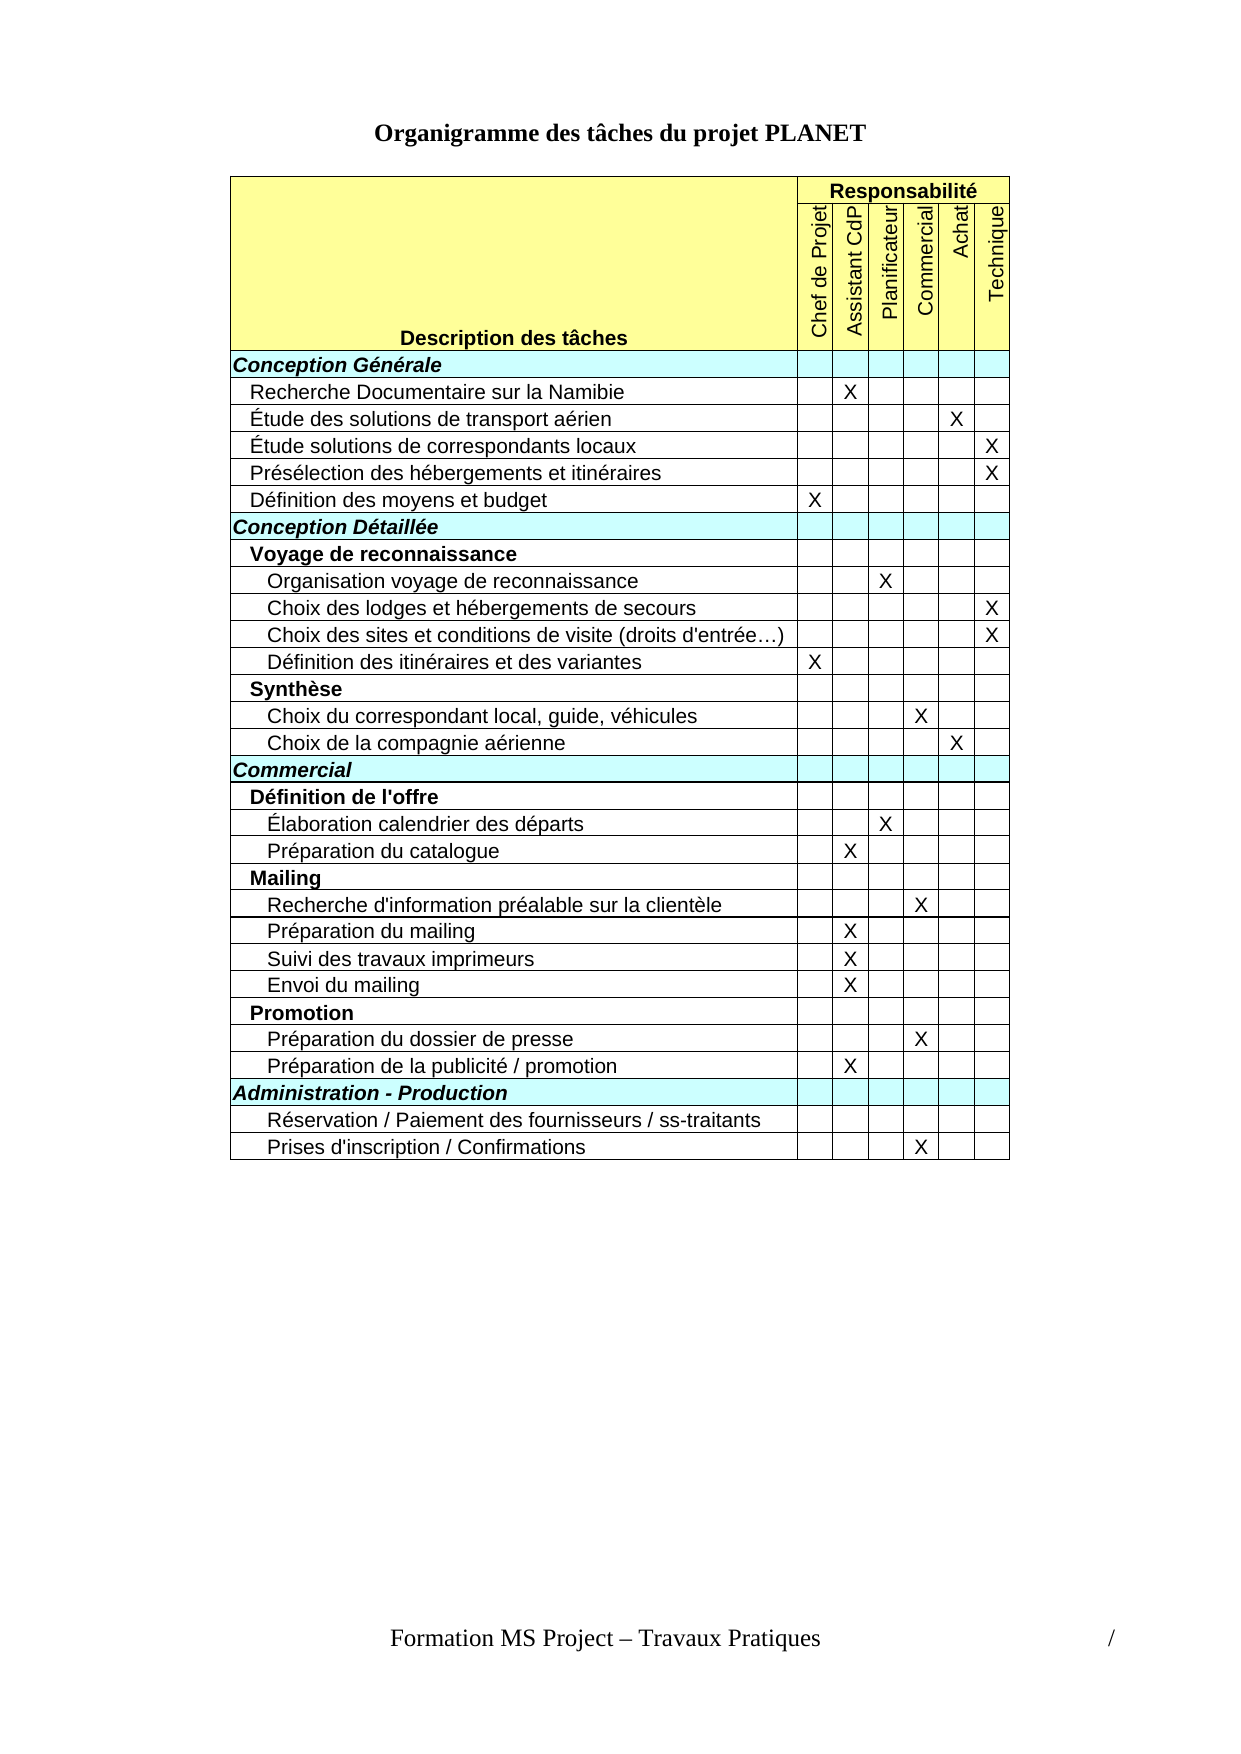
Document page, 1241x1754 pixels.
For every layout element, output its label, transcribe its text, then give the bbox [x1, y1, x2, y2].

table_cell [975, 1106, 1009, 1132]
table_cell [833, 648, 868, 673]
table_cell [833, 1079, 868, 1105]
table_cell [798, 918, 832, 943]
table_cell [869, 594, 903, 619]
table_cell [869, 513, 903, 539]
table_cell [939, 998, 974, 1024]
table_cell Envoi du mailing [231, 971, 797, 997]
table_cell [798, 971, 832, 997]
table_cell Achat [939, 204, 974, 350]
table_cell X [869, 810, 903, 835]
table_cell [833, 675, 868, 701]
table_cell [975, 351, 1009, 377]
table_cell [798, 1133, 832, 1159]
table_cell Administration - Production [231, 1079, 797, 1105]
table_cell [975, 971, 1009, 997]
table_cell [798, 1106, 832, 1132]
table_cell [939, 378, 974, 404]
table_cell [975, 756, 1009, 781]
table_cell [975, 1052, 1009, 1078]
table_cell Suivi des travaux imprimeurs [231, 944, 797, 970]
table_cell [904, 405, 938, 431]
table_cell [904, 378, 938, 404]
table_cell X [869, 567, 903, 593]
table_cell [869, 918, 903, 943]
table_cell [869, 1106, 903, 1132]
table_cell [939, 1052, 974, 1078]
table_cell [904, 594, 938, 619]
table_cell Organisation voyage de reconnaissance [231, 567, 797, 593]
table_cell [904, 567, 938, 593]
table_cell [833, 1025, 868, 1051]
table_cell [904, 351, 938, 377]
table_cell [939, 918, 974, 943]
table_cell Choix de la compagnie aérienne [231, 729, 797, 754]
table_cell [869, 486, 903, 512]
table_cell [975, 944, 1009, 970]
table_cell [939, 621, 974, 647]
table_cell [904, 1052, 938, 1078]
table_header Description des tâches [231, 177, 797, 350]
table_cell X [939, 405, 974, 431]
table_cell Préparation du dossier de presse [231, 1025, 797, 1051]
table_cell [904, 648, 938, 673]
table_cell [975, 918, 1009, 943]
table_cell [833, 351, 868, 377]
table_cell [798, 540, 832, 566]
table_cell X [833, 1052, 868, 1078]
table_cell [904, 918, 938, 943]
table_cell Élaboration calendrier des départs [231, 810, 797, 835]
table_cell [975, 1025, 1009, 1051]
table_cell [904, 998, 938, 1024]
table_cell [975, 810, 1009, 835]
table_cell [939, 594, 974, 619]
table_cell Technique [975, 204, 1009, 350]
table_cell [869, 351, 903, 377]
table_cell [798, 836, 832, 862]
table_cell X [833, 944, 868, 970]
table_cell [869, 702, 903, 727]
table_cell [833, 432, 868, 458]
table_cell Réservation / Paiement des fournisseurs / ss-traitants [231, 1106, 797, 1132]
table_cell [904, 756, 938, 781]
table_cell X [904, 1133, 938, 1159]
table_cell Recherche d'information préalable sur la clientèle [231, 890, 797, 916]
table_cell [798, 1025, 832, 1051]
table_cell X [904, 890, 938, 916]
table_cell [833, 864, 868, 889]
table_cell [869, 836, 903, 862]
table_cell [904, 971, 938, 997]
table_cell X [833, 378, 868, 404]
table_cell [975, 1079, 1009, 1105]
table_cell [869, 621, 903, 647]
table_cell [798, 756, 832, 781]
table_cell [833, 486, 868, 512]
table_cell [939, 1106, 974, 1132]
table_cell [975, 729, 1009, 754]
table_cell [869, 1133, 903, 1159]
table_cell [798, 621, 832, 647]
table_cell [975, 405, 1009, 431]
table_cell [939, 836, 974, 862]
table_cell [798, 567, 832, 593]
table_cell [975, 783, 1009, 808]
table_cell [833, 1133, 868, 1159]
table_cell Planificateur [869, 204, 903, 350]
table_cell Conception Générale [231, 351, 797, 377]
table_cell [904, 621, 938, 647]
table_cell Définition de l'offre [231, 783, 797, 808]
table_cell [833, 1106, 868, 1132]
table_cell [904, 486, 938, 512]
table_cell [833, 459, 868, 485]
table_cell [869, 648, 903, 673]
table_cell [798, 594, 832, 619]
table_cell [798, 675, 832, 701]
table_cell X [904, 702, 938, 727]
table_cell X [975, 594, 1009, 619]
table_cell [869, 864, 903, 889]
table_cell [798, 1052, 832, 1078]
table_cell Promotion [231, 998, 797, 1024]
table_cell [975, 513, 1009, 539]
table_cell Étude solutions de correspondants locaux [231, 432, 797, 458]
table_cell [833, 702, 868, 727]
table_cell [833, 810, 868, 835]
subtitle Organigramme des tâches du projet PLANET [118, 118, 1122, 147]
table_cell X [939, 729, 974, 754]
table_cell Choix des lodges et hébergements de secours [231, 594, 797, 619]
table_cell [939, 864, 974, 889]
table_cell [869, 756, 903, 781]
table_cell [904, 675, 938, 701]
table_cell [798, 459, 832, 485]
table_cell [869, 675, 903, 701]
table_cell [975, 836, 1009, 862]
table_cell Choix des sites et conditions de visite (droits d'entrée…) [231, 621, 797, 647]
table_cell [869, 998, 903, 1024]
table_cell [939, 783, 974, 808]
table_cell [869, 1025, 903, 1051]
table_cell Choix du correspondant local, guide, véhicules [231, 702, 797, 727]
table_cell [869, 378, 903, 404]
table_cell X [975, 459, 1009, 485]
table_cell [904, 513, 938, 539]
table_cell [939, 459, 974, 485]
table_cell [798, 378, 832, 404]
table_cell [869, 783, 903, 808]
table_cell [904, 1079, 938, 1105]
table_cell Voyage de reconnaissance [231, 540, 797, 566]
table_cell [975, 378, 1009, 404]
table_cell [975, 648, 1009, 673]
table_cell [798, 890, 832, 916]
table_cell [833, 567, 868, 593]
table_cell Commercial [231, 756, 797, 781]
table_cell [939, 675, 974, 701]
table_cell X [975, 621, 1009, 647]
table_cell [798, 864, 832, 889]
table_cell [939, 756, 974, 781]
table_cell [869, 890, 903, 916]
table_cell X [833, 836, 868, 862]
table_cell [833, 540, 868, 566]
table_cell [798, 810, 832, 835]
table_cell [798, 729, 832, 754]
table_cell [904, 540, 938, 566]
table_cell [975, 567, 1009, 593]
table_cell Conception Détaillée [231, 513, 797, 539]
table_cell Mailing [231, 864, 797, 889]
table_cell X [833, 918, 868, 943]
table_cell [939, 513, 974, 539]
table_cell [869, 944, 903, 970]
table_cell Définition des moyens et budget [231, 486, 797, 512]
table_cell X [904, 1025, 938, 1051]
table_cell Étude des solutions de transport aérien [231, 405, 797, 431]
table_cell [798, 702, 832, 727]
table_cell [975, 890, 1009, 916]
table_cell X [798, 648, 832, 673]
table_cell [975, 675, 1009, 701]
table_cell [869, 405, 903, 431]
table_cell [833, 756, 868, 781]
table_cell [975, 864, 1009, 889]
table_cell [798, 405, 832, 431]
table_cell [939, 944, 974, 970]
table_cell Synthèse [231, 675, 797, 701]
table_cell [904, 459, 938, 485]
table_cell [869, 729, 903, 754]
table_cell [869, 1052, 903, 1078]
table_cell X [975, 432, 1009, 458]
table_cell [939, 810, 974, 835]
table_cell Préparation du mailing [231, 918, 797, 943]
table_cell [975, 1133, 1009, 1159]
table_cell [833, 621, 868, 647]
table_cell [798, 998, 832, 1024]
table_cell [904, 783, 938, 808]
table_cell [798, 432, 832, 458]
table_cell [833, 405, 868, 431]
table_cell [869, 1079, 903, 1105]
table_cell Présélection des hébergements et itinéraires [231, 459, 797, 485]
table_cell [833, 513, 868, 539]
table_cell [798, 944, 832, 970]
table_cell [833, 594, 868, 619]
table_cell [798, 513, 832, 539]
table_cell [798, 783, 832, 808]
table_cell [975, 702, 1009, 727]
table_cell [939, 432, 974, 458]
table_cell [869, 432, 903, 458]
table_cell [939, 486, 974, 512]
table_cell [939, 702, 974, 727]
table_cell [904, 836, 938, 862]
table_cell [869, 540, 903, 566]
table_cell [939, 1133, 974, 1159]
table_cell [939, 351, 974, 377]
table_cell [798, 1079, 832, 1105]
table_cell [975, 540, 1009, 566]
table_cell [833, 783, 868, 808]
table_cell Assistant CdP [833, 204, 868, 350]
table_cell [904, 432, 938, 458]
table_cell Préparation du catalogue [231, 836, 797, 862]
table_cell [939, 890, 974, 916]
table_cell [939, 648, 974, 673]
table_cell [869, 459, 903, 485]
table_cell [904, 1106, 938, 1132]
table_cell [939, 1079, 974, 1105]
table_cell Recherche Documentaire sur la Namibie [231, 378, 797, 404]
table_cell [975, 998, 1009, 1024]
table_cell [869, 971, 903, 997]
table_cell Définition des itinéraires et des variantes [231, 648, 797, 673]
table_cell X [833, 971, 868, 997]
table_cell [939, 1025, 974, 1051]
table_cell X [798, 486, 832, 512]
table_header Responsabilité [798, 177, 1009, 203]
table_cell [975, 486, 1009, 512]
table_cell [904, 864, 938, 889]
table_cell [833, 890, 868, 916]
table_cell [939, 540, 974, 566]
table_cell [833, 729, 868, 754]
table_cell Prises d'inscription / Confirmations [231, 1133, 797, 1159]
table_cell [833, 998, 868, 1024]
table_cell [939, 567, 974, 593]
table_cell [904, 810, 938, 835]
table_cell Préparation de la publicité / promotion [231, 1052, 797, 1078]
table_cell [939, 971, 974, 997]
table_cell [904, 729, 938, 754]
table_cell [798, 351, 832, 377]
table_cell Commercial [904, 204, 938, 350]
table_cell Chef de Projet [798, 204, 832, 350]
table_cell [904, 944, 938, 970]
